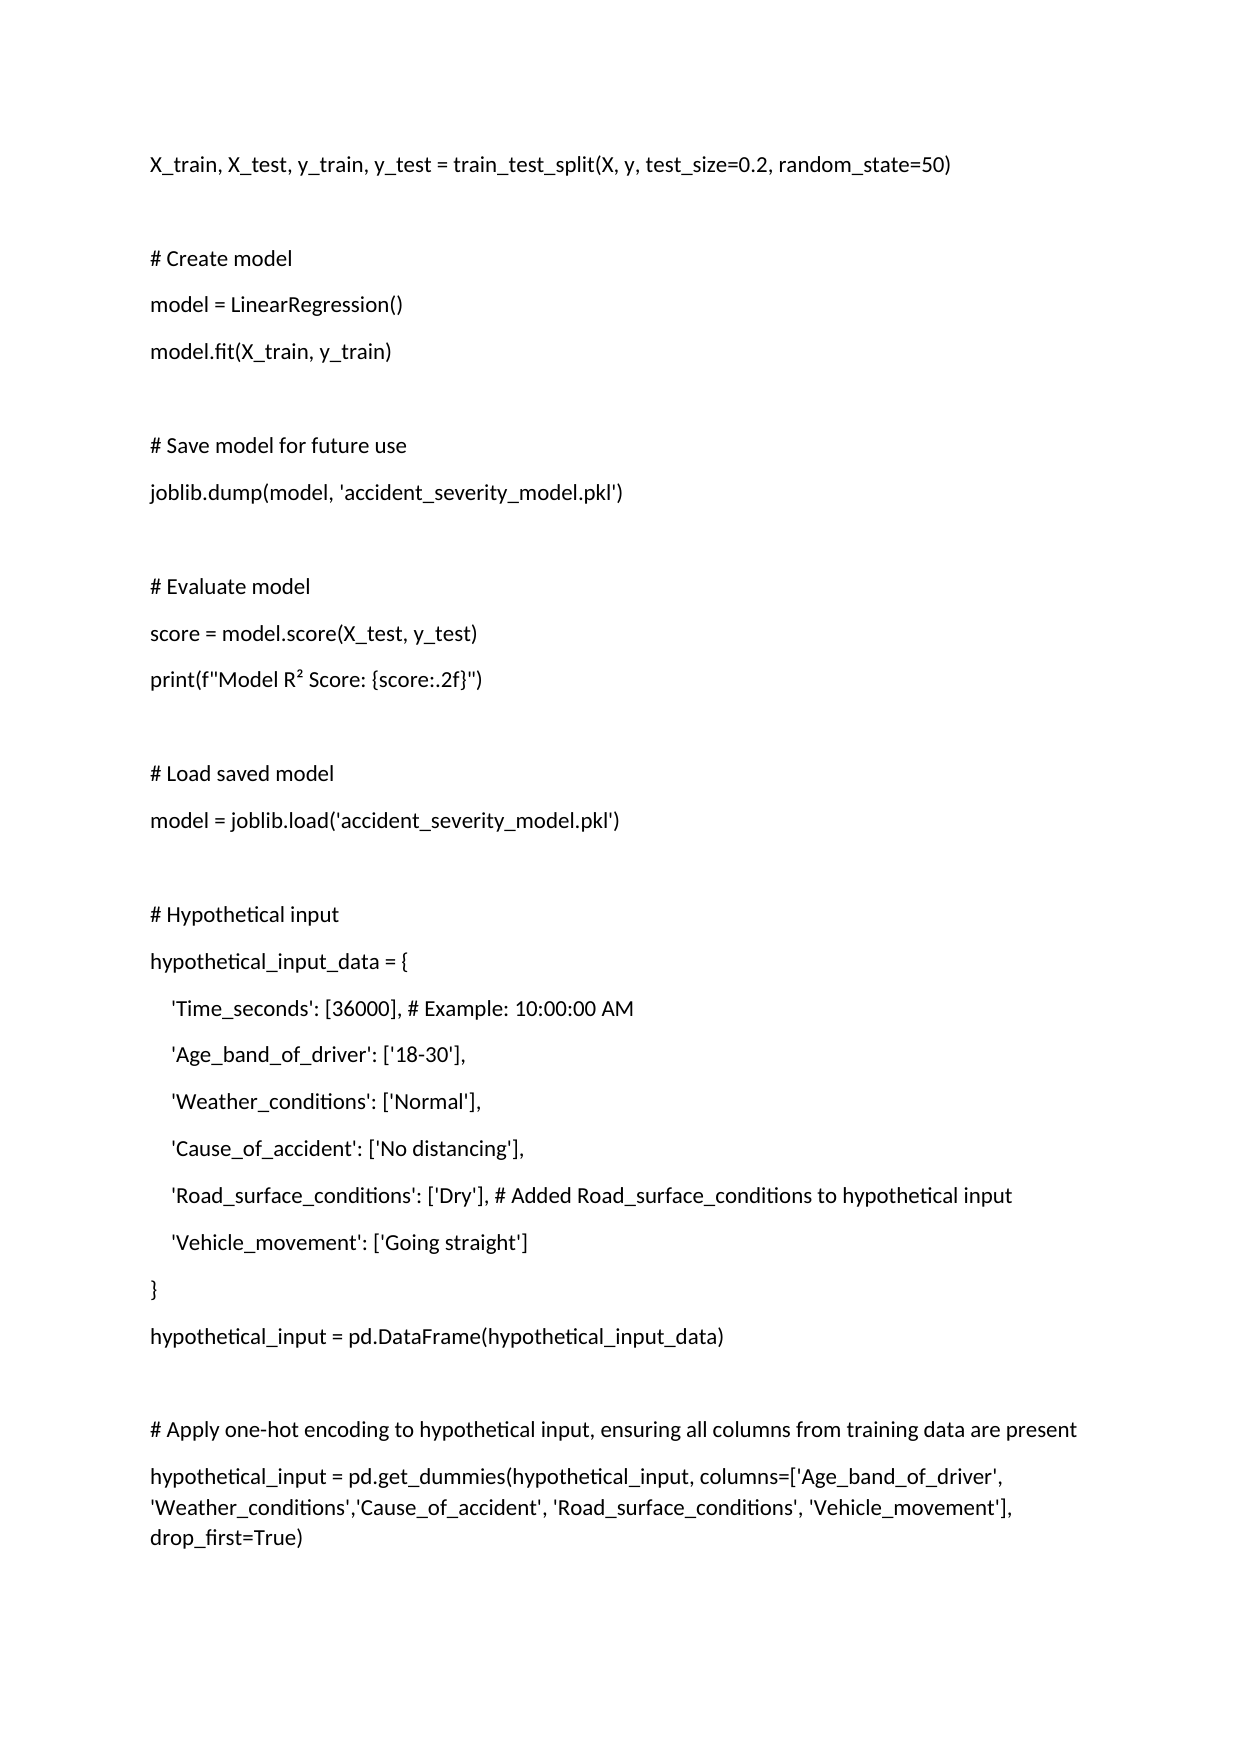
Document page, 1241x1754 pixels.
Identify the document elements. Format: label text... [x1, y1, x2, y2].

text } [150, 1275, 1090, 1303]
text score = model.score(X_test, y_test) [150, 619, 1090, 647]
text hypothetical_input = pd.get_dummies(hypothetical_input, columns=['Age_band_of_driver', 'Weather_conditions','Cause_of_accident', 'Road_surface_conditions', 'Vehicle_movement'], drop_first=True) [150, 1462, 1090, 1551]
text # Hypothetical input [150, 900, 1090, 928]
text print(f"Model R² Score: {score:.2f}") [150, 666, 1090, 694]
text model.fit(X_train, y_train) [150, 337, 1090, 366]
text 'Age_band_of_driver': ['18-30'], [150, 1041, 1090, 1069]
text 'Cause_of_accident': ['No distancing'], [150, 1134, 1090, 1162]
text # Apply one-hot encoding to hypothetical input, ensuring all columns from training data are present [150, 1416, 1090, 1444]
text # Save model for future use [150, 431, 1090, 459]
text 'Vehicle_movement': ['Going straight'] [150, 1228, 1090, 1256]
text # Load saved model [150, 759, 1090, 787]
text 'Road_surface_conditions': ['Dry'], # Added Road_surface_conditions to hypothetical input [150, 1181, 1090, 1209]
text 'Weather_conditions': ['Normal'], [150, 1087, 1090, 1116]
text hypothetical_input_data = { [150, 947, 1090, 975]
text 'Time_seconds': [36000], # Example: 10:00:00 AM [150, 994, 1090, 1022]
text X_train, X_test, y_train, y_test = train_test_split(X, y, test_size=0.2, random_state=50) [150, 150, 1090, 178]
text hypothetical_input = pd.DataFrame(hypothetical_input_data) [150, 1322, 1090, 1350]
text model = joblib.load('accident_severity_model.pkl') [150, 806, 1090, 834]
text # Evaluate model [150, 572, 1090, 600]
text model = LinearRegression() [150, 291, 1090, 319]
text # Create model [150, 244, 1090, 272]
text joblib.dump(model, 'accident_severity_model.pkl') [150, 478, 1090, 506]
